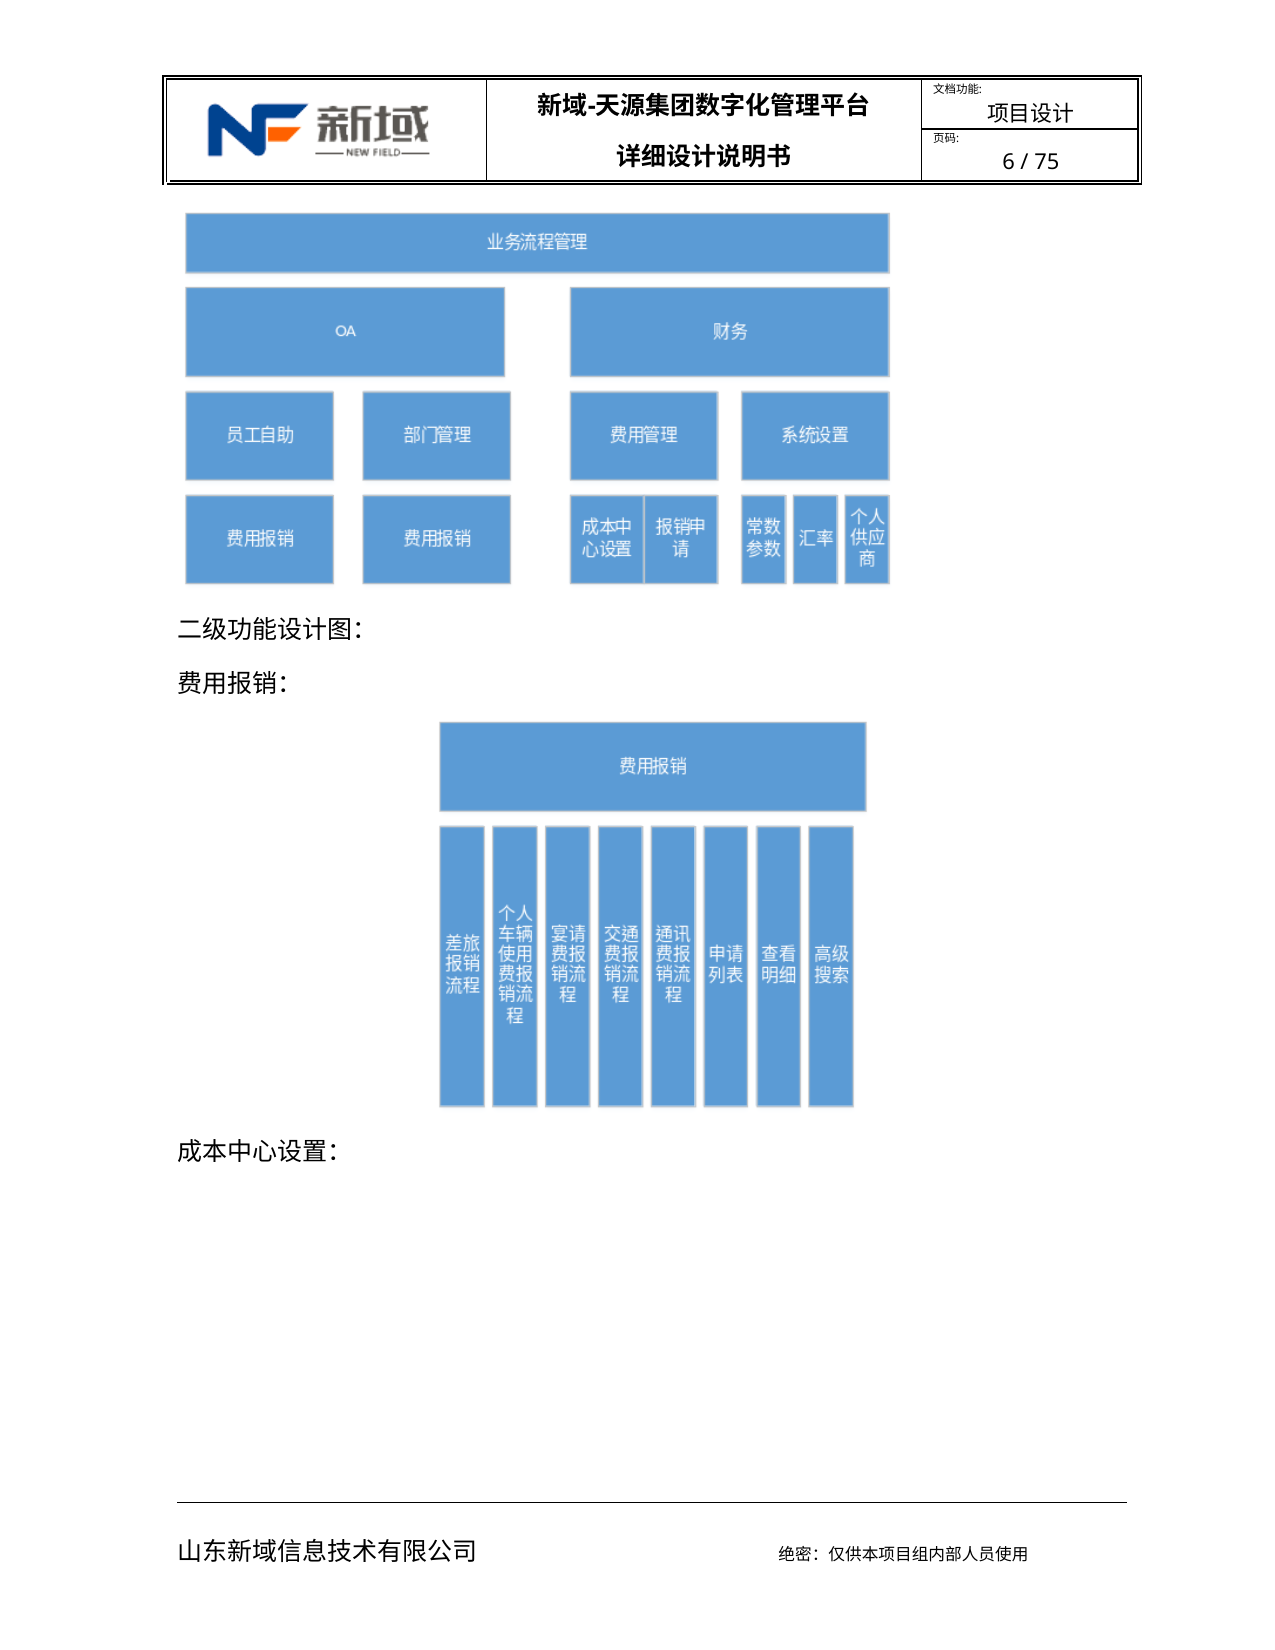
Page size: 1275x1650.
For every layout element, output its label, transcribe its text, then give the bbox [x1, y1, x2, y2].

text 成本中心设置： [177, 1131, 1127, 1168]
text 费用报销： [177, 663, 1127, 700]
text 二级功能设计图： [177, 609, 1127, 645]
picture [176, 98, 476, 162]
